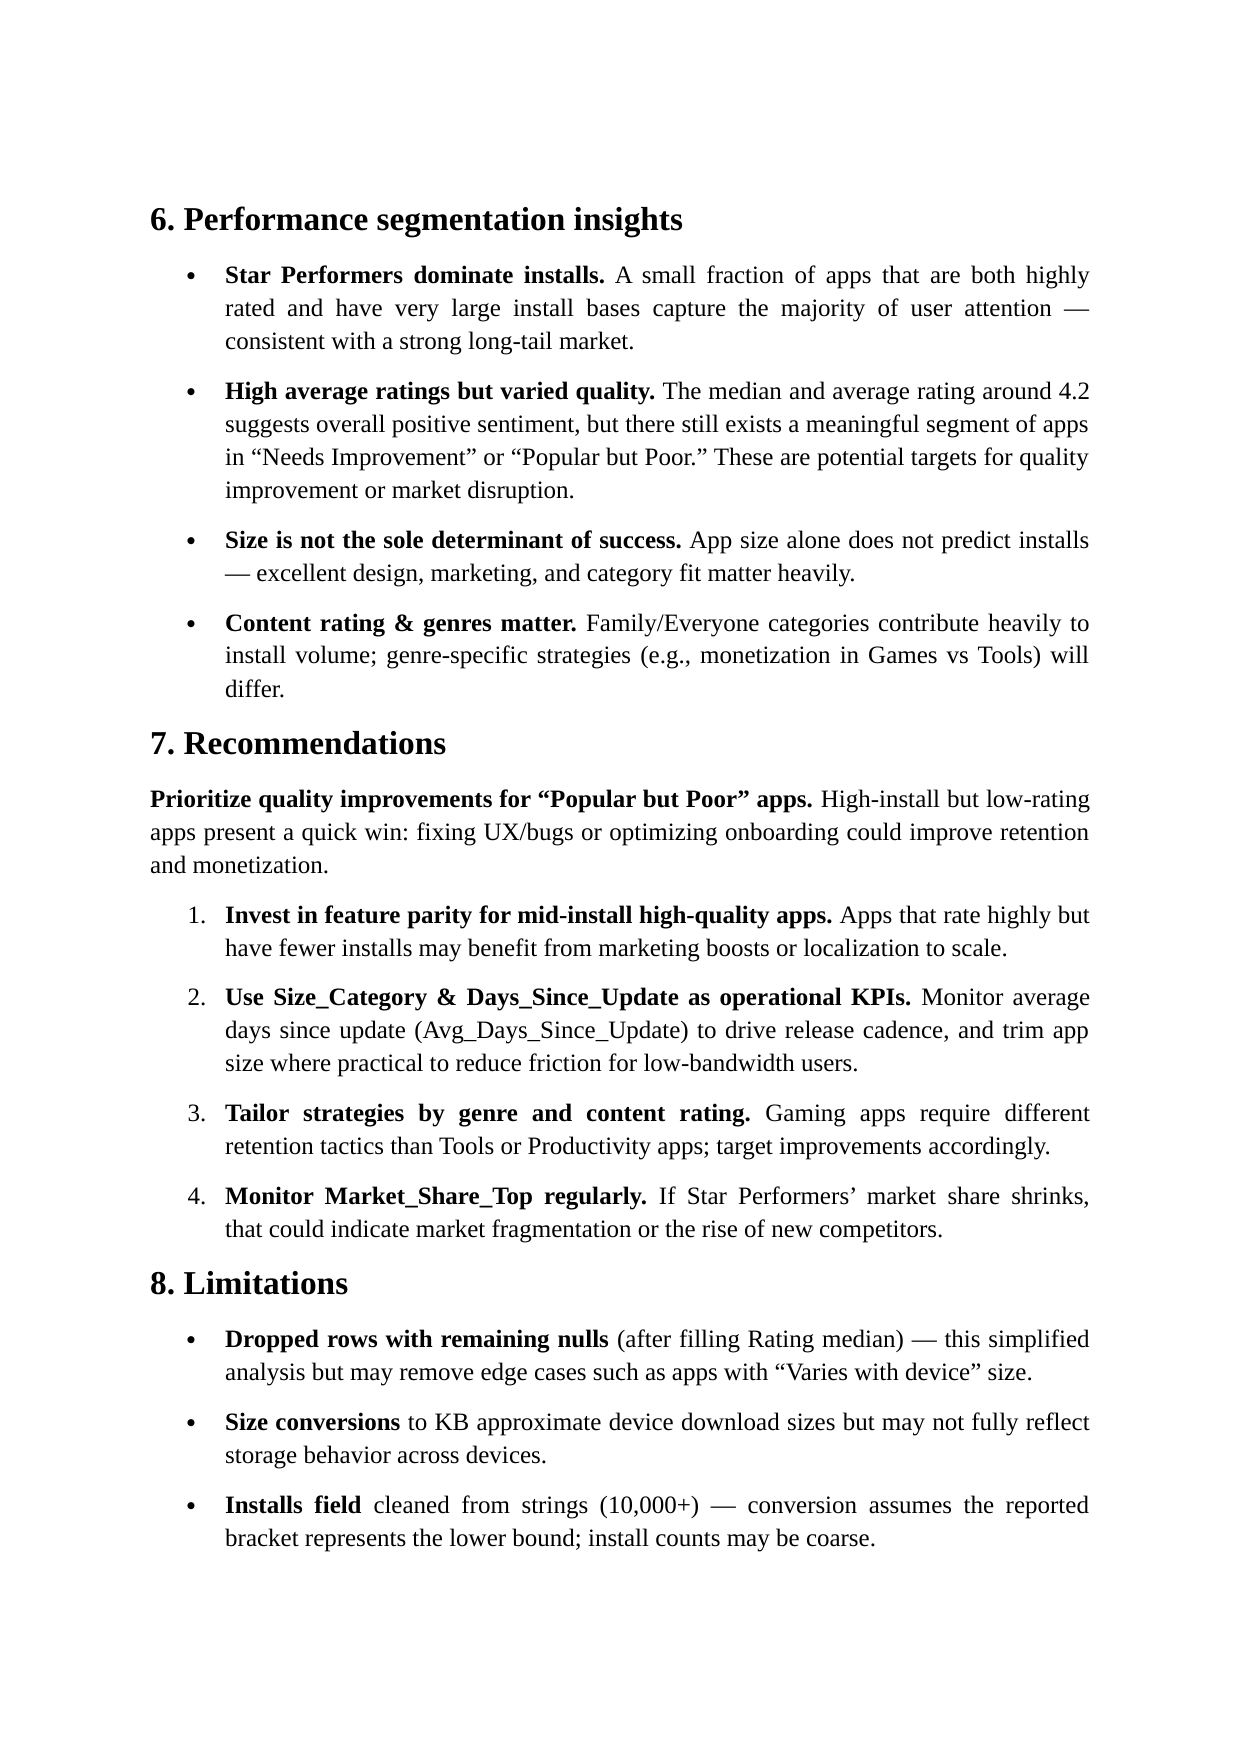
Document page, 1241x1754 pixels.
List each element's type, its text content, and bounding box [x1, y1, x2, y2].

list Invest in feature parity for mid-install high-quality apps. Apps that rate highly but have fewer installs may benefit from marketing boosts or localization to scale. [187, 900, 1090, 962]
list Tailor strategies by genre and content rating. Gaming apps require different retention tactics than Tools or Productivity apps; target improvements accordingly. [187, 1098, 1090, 1160]
list Star Performers dominate installs. A small fraction of apps that are both highly rated and have very large install bases capture the majority of user attention — consistent with a strong long-tail market. [187, 260, 1090, 355]
list Installs field cleaned from strings (10,000+) — conversion assumes the reported bracket represents the lower bound; install counts may be coarse. [187, 1490, 1090, 1552]
text 6. Performance segmentation insights [150, 200, 1090, 238]
list High average ratings but varied quality. The median and average rating around 4.2 suggests overall positive sentiment, but there still exists a meaningful segment of apps in “Needs Improvement” or “Popular but Poor.” These are potential targets for quality improvement or market disruption. [187, 376, 1090, 504]
list Content rating & genres matter. Family/Everyone categories contribute heavily to install volume; genre-specific strategies (e.g., monetization in Games vs Tools) will differ. [187, 608, 1090, 702]
text 7. Recommendations [150, 723, 1090, 762]
list Dropped rows with remaining nulls (after filling Rating median) — this simplified analysis but may remove edge cases such as apps with “Varies with device” size. [187, 1324, 1090, 1386]
list Monitor Market_Share_Top regularly. If Star Performers’ market share shrinks, that could indicate market fragmentation or the rise of new competitors. [187, 1181, 1090, 1243]
list Size is not the sole determinant of success. App size alone does not predict installs — excellent design, marketing, and category fit matter heavily. [187, 525, 1090, 587]
text Prioritize quality improvements for “Popular but Poor” apps. High-install but low-rating apps present a quick win: fixing UX/bugs or optimizing onboarding could improve retention and monetization. [150, 784, 1090, 879]
list Size conversions to KB approximate device download sizes but may not fully reflect storage behavior across devices. [187, 1407, 1090, 1469]
text 8. Limitations [150, 1264, 1090, 1302]
list Use Size_Category & Days_Since_Update as operational KPIs. Monitor average days since update (Avg_Days_Since_Update) to drive release cadence, and trim app size where practical to reduce friction for low-bandwidth users. [187, 982, 1090, 1077]
